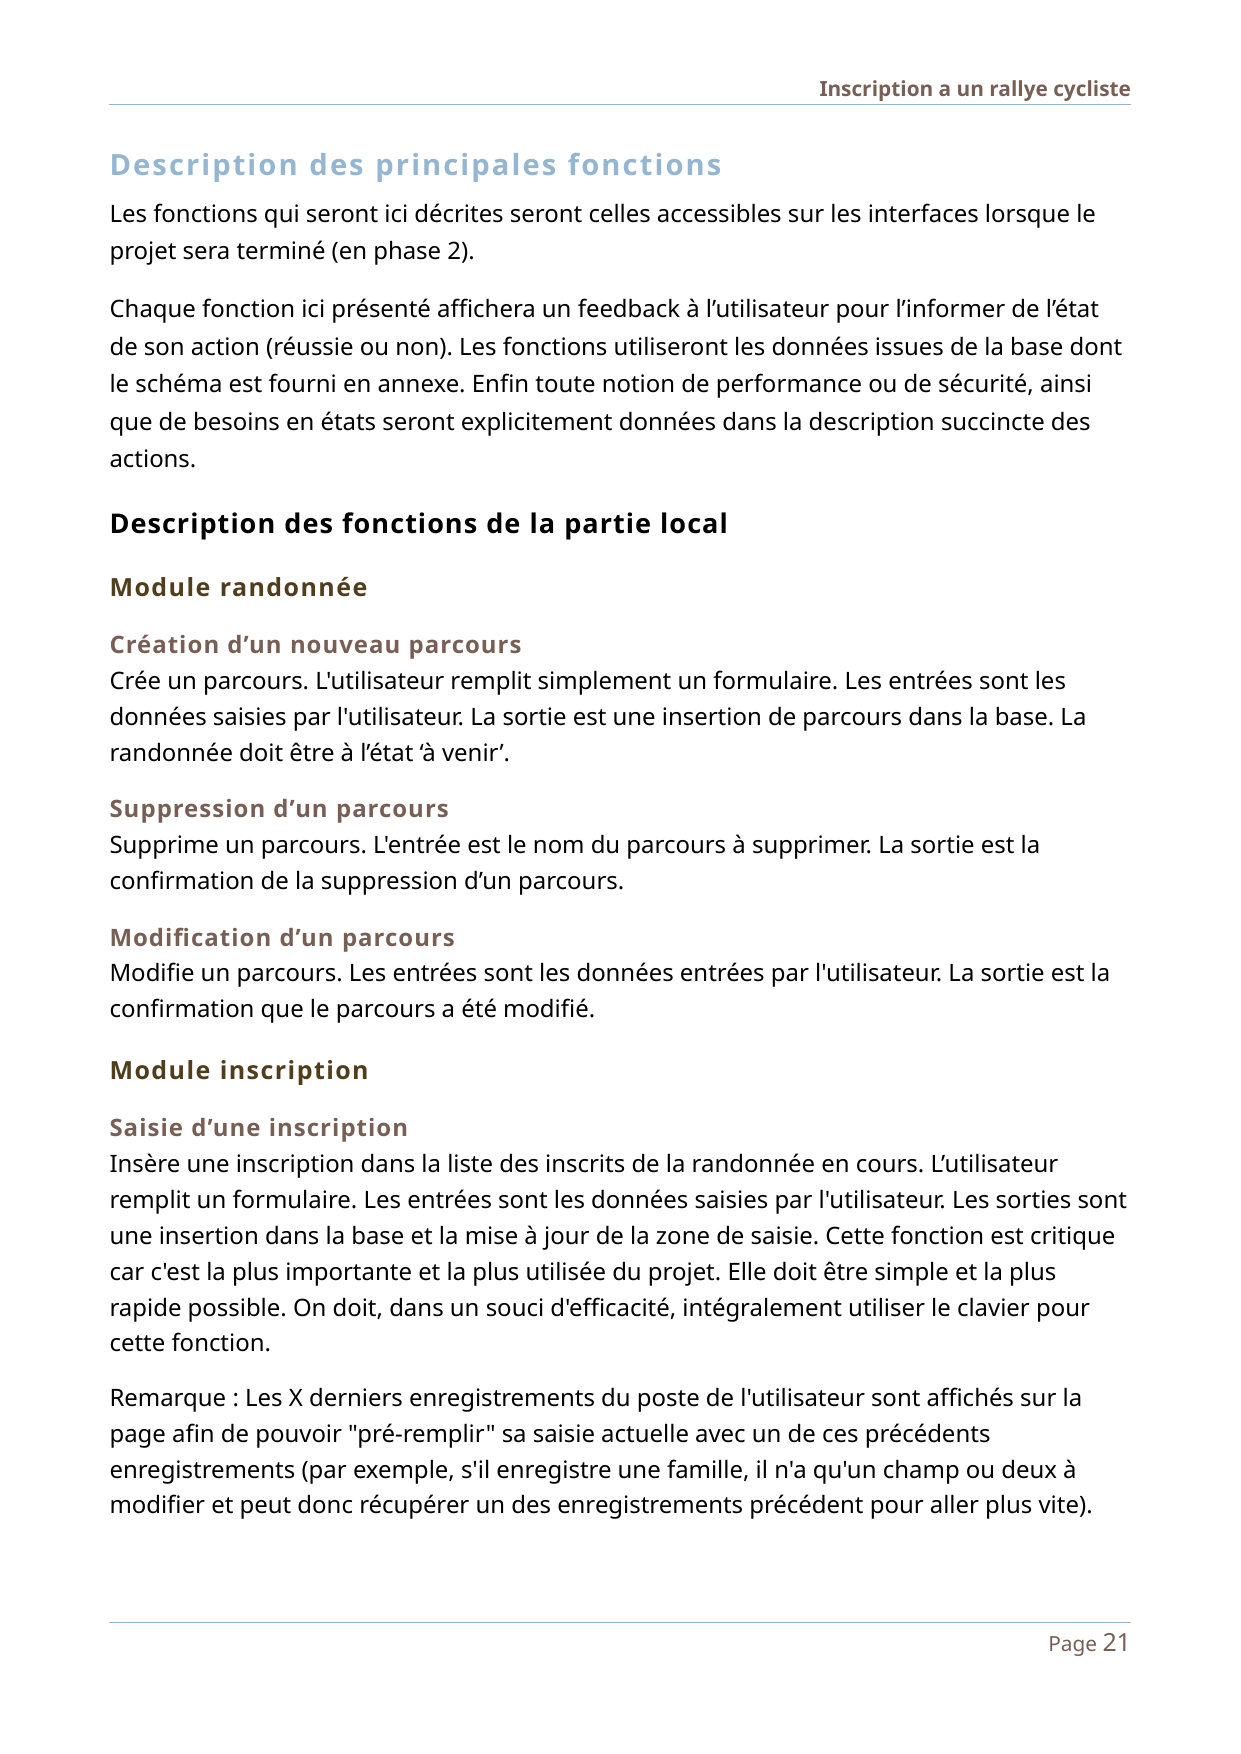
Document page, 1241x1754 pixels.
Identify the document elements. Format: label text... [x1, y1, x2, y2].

subtitle Saisie d’une inscription [109, 1111, 1131, 1144]
subtitle Description des principales fonctions [109, 144, 1131, 184]
subtitle Création d’un nouveau parcours [109, 628, 1131, 661]
subtitle Suppression d’un parcours [109, 792, 1131, 825]
subtitle Module inscription [109, 1053, 1131, 1087]
text Crée un parcours. L'utilisateur remplit simplement un formulaire. Les entrées sont les données saisies par l'utilisateur. La sortie est une insertion de parcours dans la base. La randonnée doit être à l’état ‘à venir’. [109, 664, 1131, 768]
text Modifie un parcours. Les entrées sont les données entrées par l'utilisateur. La sortie est la confirmation que le parcours a été modifié. [109, 956, 1131, 1025]
subtitle Module randonnée [109, 570, 1131, 604]
subtitle Modification d’un parcours [109, 920, 1131, 953]
text Chaque fonction ici présenté affichera un feedback à l’utilisateur pour l’informer de l’état de son action (réussie ou non). Les fonctions utiliseront les données issues de la base dont le schéma est fourni en annexe. Enfin toute notion de performance ou de sécurité, ainsi que de besoins en états seront explicitement données dans la description succincte des actions. [109, 292, 1131, 474]
text Insère une inscription dans la liste des inscrits de la randonnée en cours. L’utilisateur remplit un formulaire. Les entrées sont les données saisies par l'utilisateur. Les sorties sont une insertion dans la base et la mise à jour de la zone de saisie. Cette fonction est critique car c'est la plus importante et la plus utilisée du projet. Elle doit être simple et la plus rapide possible. On doit, dans un souci d'efficacité, intégralement utiliser le clavier pour cette fonction. [109, 1147, 1131, 1359]
text Remarque : Les X derniers enregistrements du poste de l'utilisateur sont affichés sur la page afin de pouvoir "pré-remplir" sa saisie actuelle avec un de ces précédents enregistrements (par exemple, s'il enregistre une famille, il n'a qu'un champ ou deux à modifier et peut donc récupérer un des enregistrements précédent pour aller plus vite). [109, 1381, 1131, 1521]
subtitle Description des fonctions de la partie local [109, 504, 1131, 541]
text Les fonctions qui seront ici décrites seront celles accessibles sur les interfaces lorsque le projet sera terminé (en phase 2). [109, 197, 1131, 267]
text Supprime un parcours. L'entrée est le nom du parcours à supprimer. La sortie est la confirmation de la suppression d’un parcours. [109, 828, 1131, 896]
